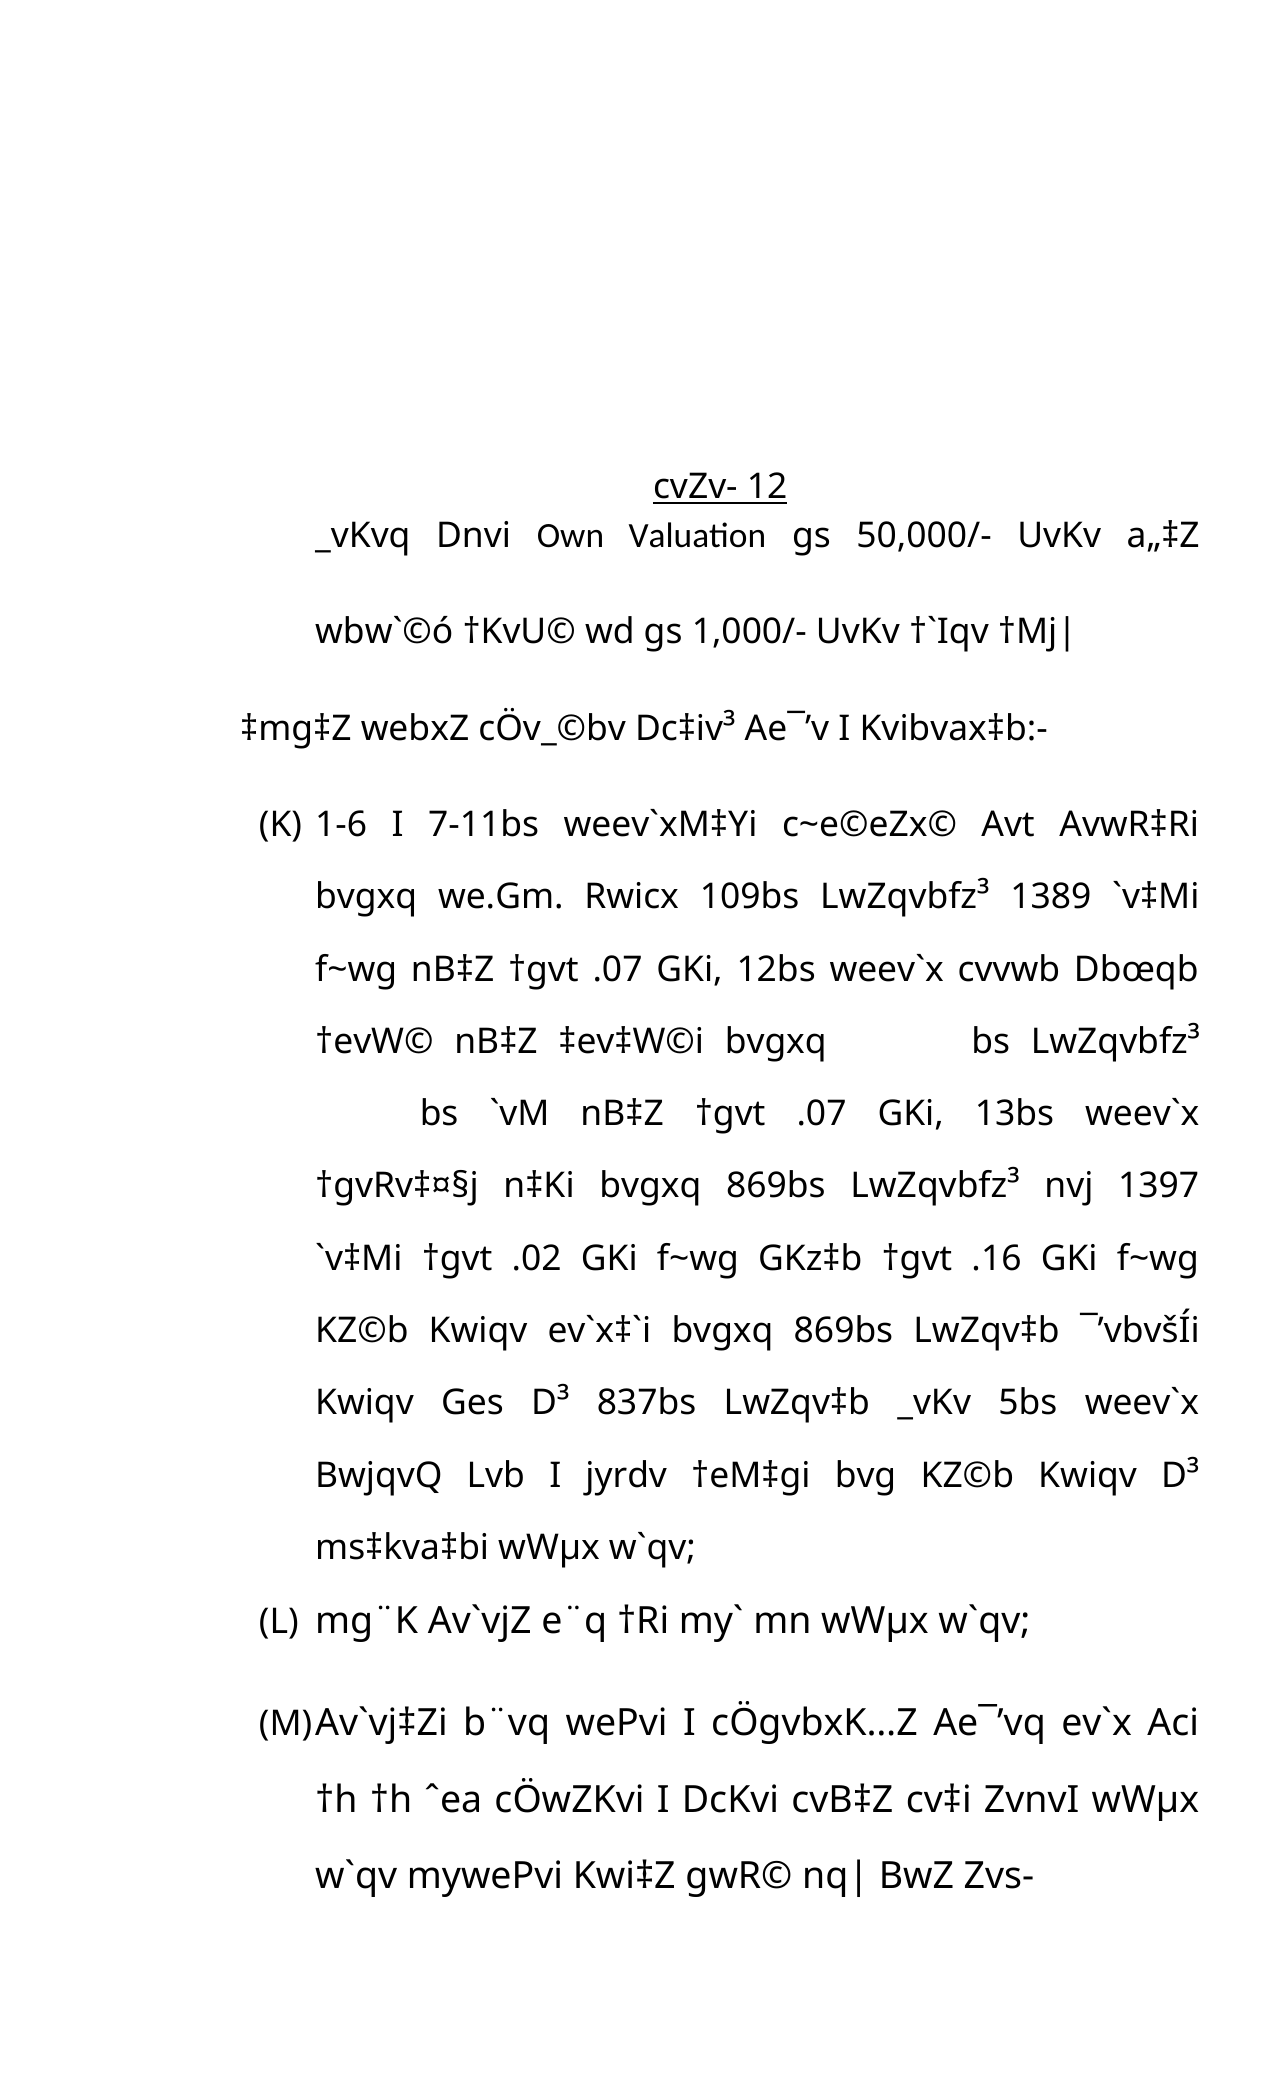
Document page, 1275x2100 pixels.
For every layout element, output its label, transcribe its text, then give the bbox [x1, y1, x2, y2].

list 1-6 I 7-11bs weev`xM‡Yi c~e©eZx© Avt AvwR‡Ri bvgxq we.Gm. Rwicx 109bs LwZqvbfz³ 1389 `v‡Mi f~wg nB‡Z †gvt .07 GKi, 12bs weev`x cvvwb Dbœqb †evW© nB‡Z ‡ev‡W©i bvgxq .............bs LwZqvbfz³ ...........bs `vM nB‡Z †gvt .07 GKi, 13bs weev`x †gvRv‡¤§j n‡Ki bvgxq 869bs LwZqvbfz³ nvj 1397 `v‡Mi †gvt .02 GKi f~wg GKz‡b †gvt .16 GKi f~wg KZ©b Kwiqv ev`x‡`i bvgxq 869bs LwZqv‡b ¯’vbvšÍi Kwiqv Ges D³ 837bs LwZqv‡b _vKv 5bs weev`x BwjqvQ Lvb I jyrdv †eM‡gi bvg KZ©b Kwiqv D³ ms‡kva‡bi wWµx w`qv; [259, 798, 1200, 1569]
list Av`vj‡Zi b¨vq wePvi I cÖgvbxK…Z Ae¯’vq ev`x Aci †h †h ˆea cÖwZKvi I DcKvi cvB‡Z cv‡i ZvnvI wWµx w`qv mywePvi Kwi‡Z gwR© nq| BwZ Zvs- [259, 1696, 1200, 1900]
list mg¨K Av`vjZ e¨q †Ri my` mn wWµx w`qv; [259, 1594, 1200, 1645]
text ‡mg‡Z webxZ cÖv_©bv Dc‡iv³ Ae¯’v I Kvibvax‡b:- [240, 702, 1200, 750]
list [277, 509, 1200, 654]
